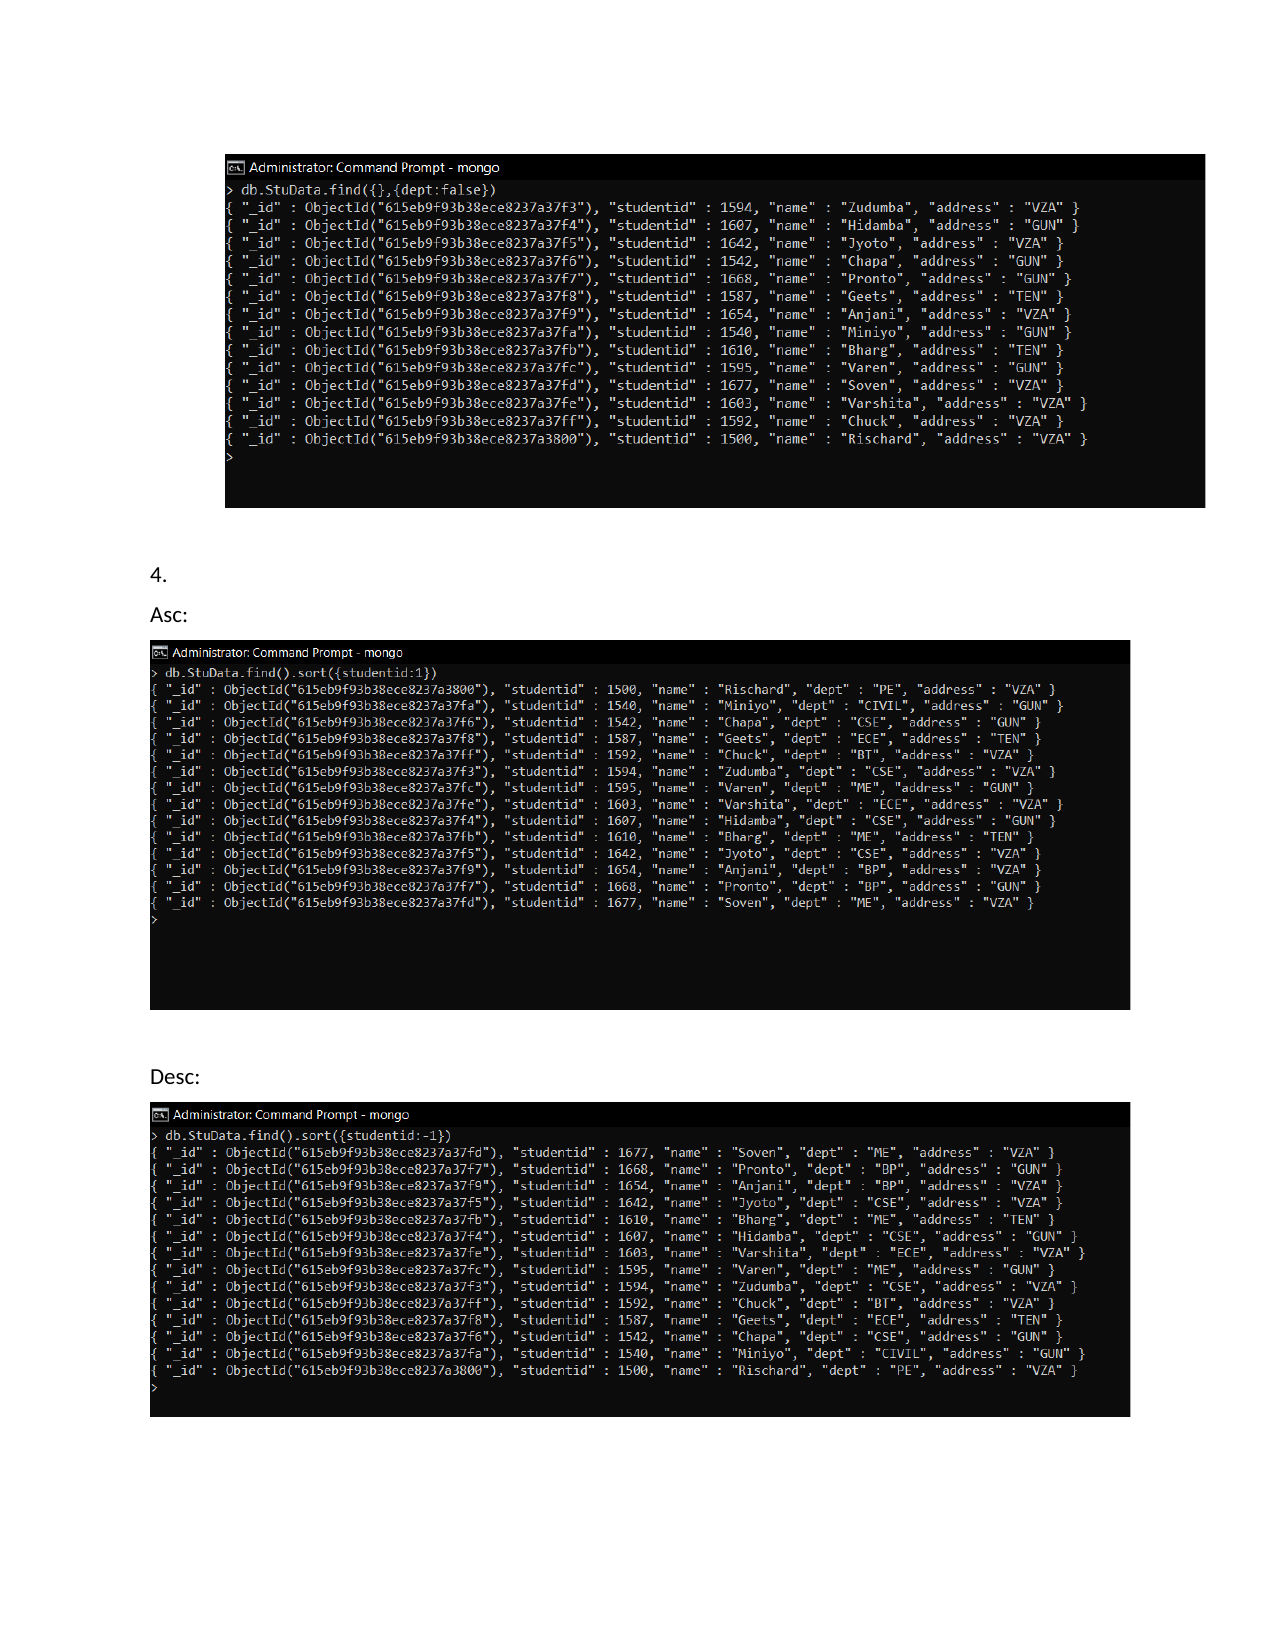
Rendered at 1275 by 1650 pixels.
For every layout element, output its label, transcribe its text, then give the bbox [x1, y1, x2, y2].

picture [225, 154, 1206, 508]
text 4. [150, 560, 1130, 588]
picture [150, 640, 1131, 1010]
text Asc: [150, 600, 1130, 628]
picture [150, 1102, 1131, 1417]
text Desc: [150, 1062, 1130, 1090]
